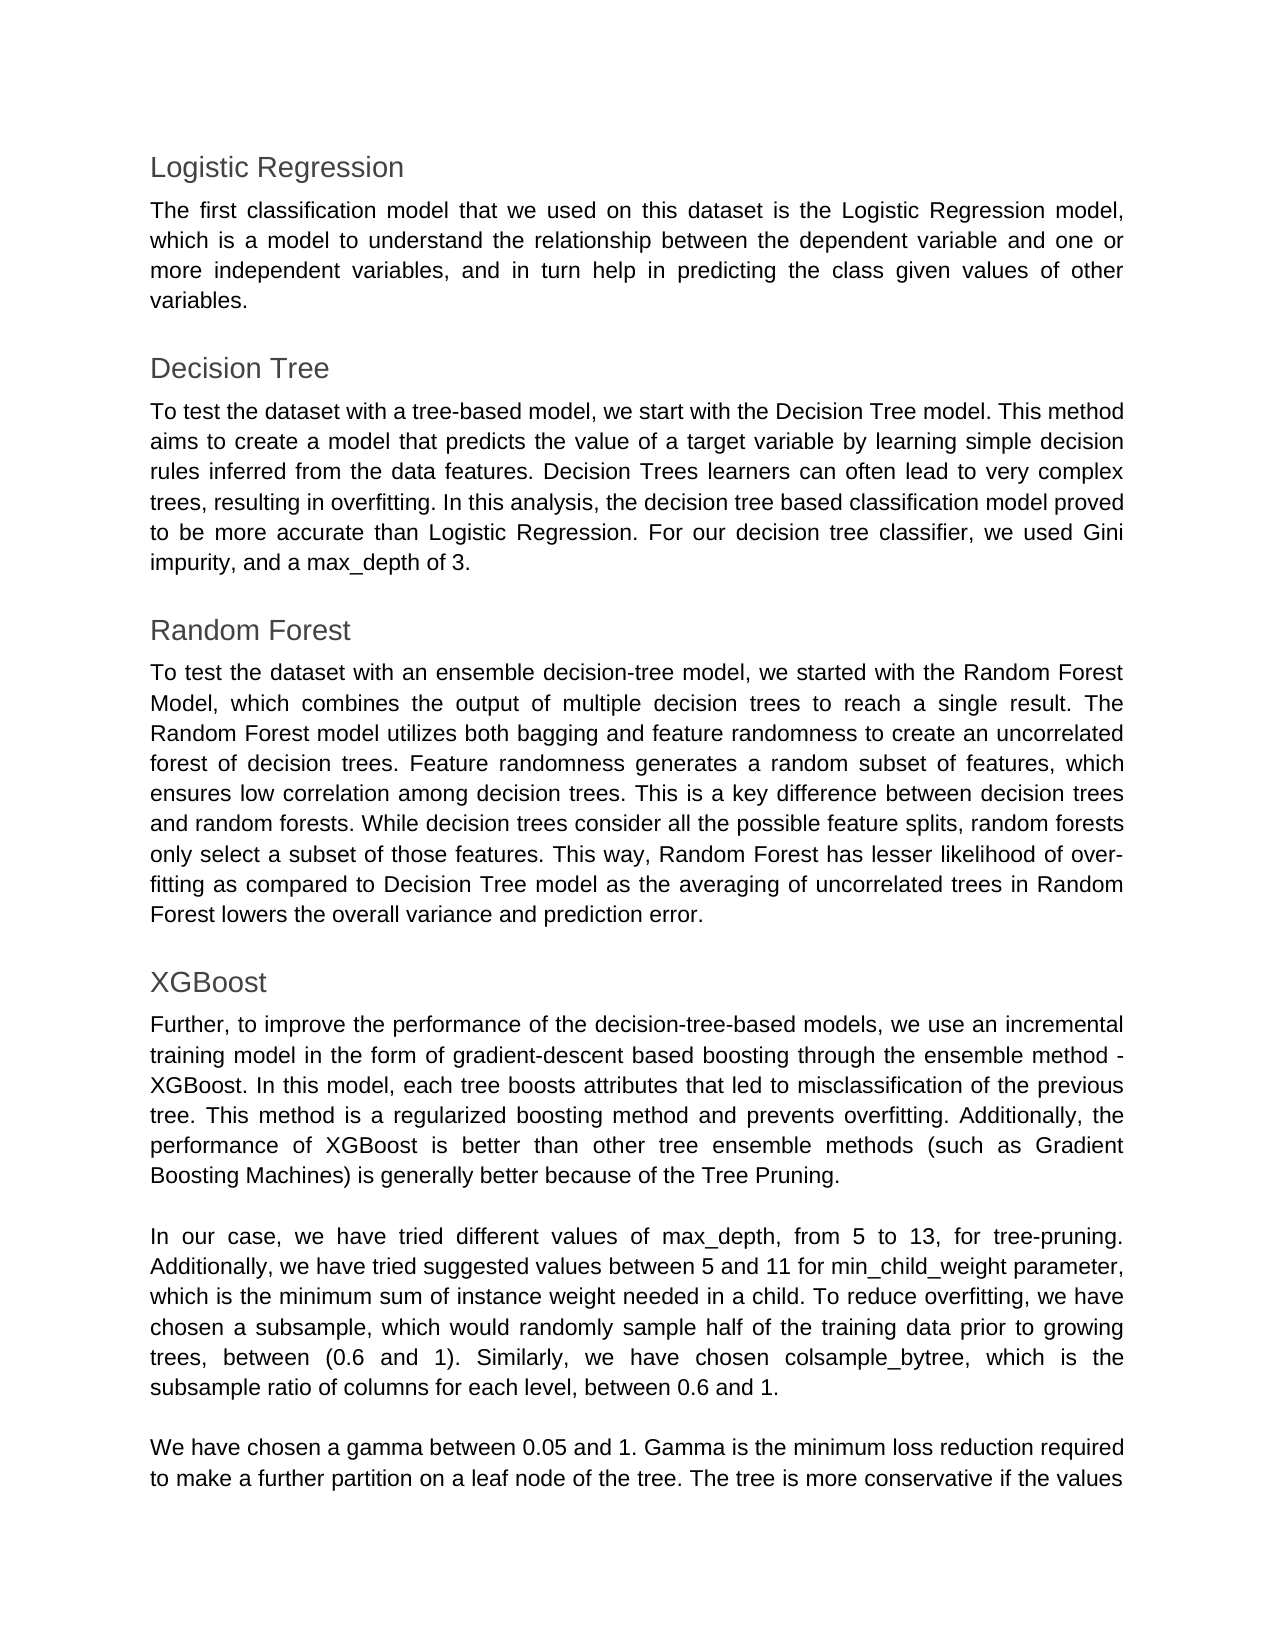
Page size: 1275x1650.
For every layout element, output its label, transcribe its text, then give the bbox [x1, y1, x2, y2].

subtitle Logistic Regression [150, 150, 1125, 183]
text The first classification model that we used on this dataset is the Logistic Regression model, which is a model to understand the relationship between the dependent variable and one or more independent variables, and in turn help in predicting the class given values of other variables. [150, 197, 1125, 314]
subtitle XGBoost [150, 964, 1125, 998]
subtitle Decision Tree [150, 351, 1125, 384]
subtitle Random Forest [150, 612, 1125, 646]
text Further, to improve the performance of the decision-tree-based models, we use an incremental training model in the form of gradient-descent based boosting through the ensemble method - XGBoost. In this model, each tree boosts attributes that led to misclassification of the previous tree. This method is a regularized boosting method and prevents overfitting. Additionally, the performance of XGBoost is better than other tree ensemble methods (such as Gradient Boosting Machines) is generally better because of the Tree Pruning. [150, 1011, 1125, 1189]
text In our case, we have tried different values of max_depth, from 5 to 13, for tree-pruning. Additionally, we have tried suggested values between 5 and 11 for min_child_weight parameter, which is the minimum sum of instance weight needed in a child. To reduce overfitting, we have chosen a subsample, which would randomly sample half of the training data prior to growing trees, between (0.6 and 1). Similarly, we have chosen colsample_bytree, which is the subsample ratio of columns for each level, between 0.6 and 1. [150, 1223, 1125, 1400]
text To test the dataset with an ensemble decision-tree model, we started with the Random Forest Model, which combines the output of multiple decision trees to reach a single result. The Random Forest model utilizes both bagging and feature randomness to create an uncorrelated forest of decision trees. Feature randomness generates a random subset of features, which ensures low correlation among decision trees. This is a key difference between decision trees and random forests. While decision trees consider all the possible feature splits, random forests only select a subset of those features. This way, Random Forest has lesser likelihood of over-fitting as compared to Decision Tree model as the averaging of uncorrelated trees in Random Forest lowers the overall variance and prediction error. [150, 659, 1125, 927]
text To test the dataset with a tree-based model, we start with the Decision Tree model. This method aims to create a model that predicts the value of a target variable by learning simple decision rules inferred from the data features. Decision Trees learners can often lead to very complex trees, resulting in overfitting. In this analysis, the decision tree based classification model proved to be more accurate than Logistic Regression. For our decision tree classifier, we used Gini impurity, and a max_depth of 3. [150, 398, 1125, 575]
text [150, 1434, 1125, 1491]
